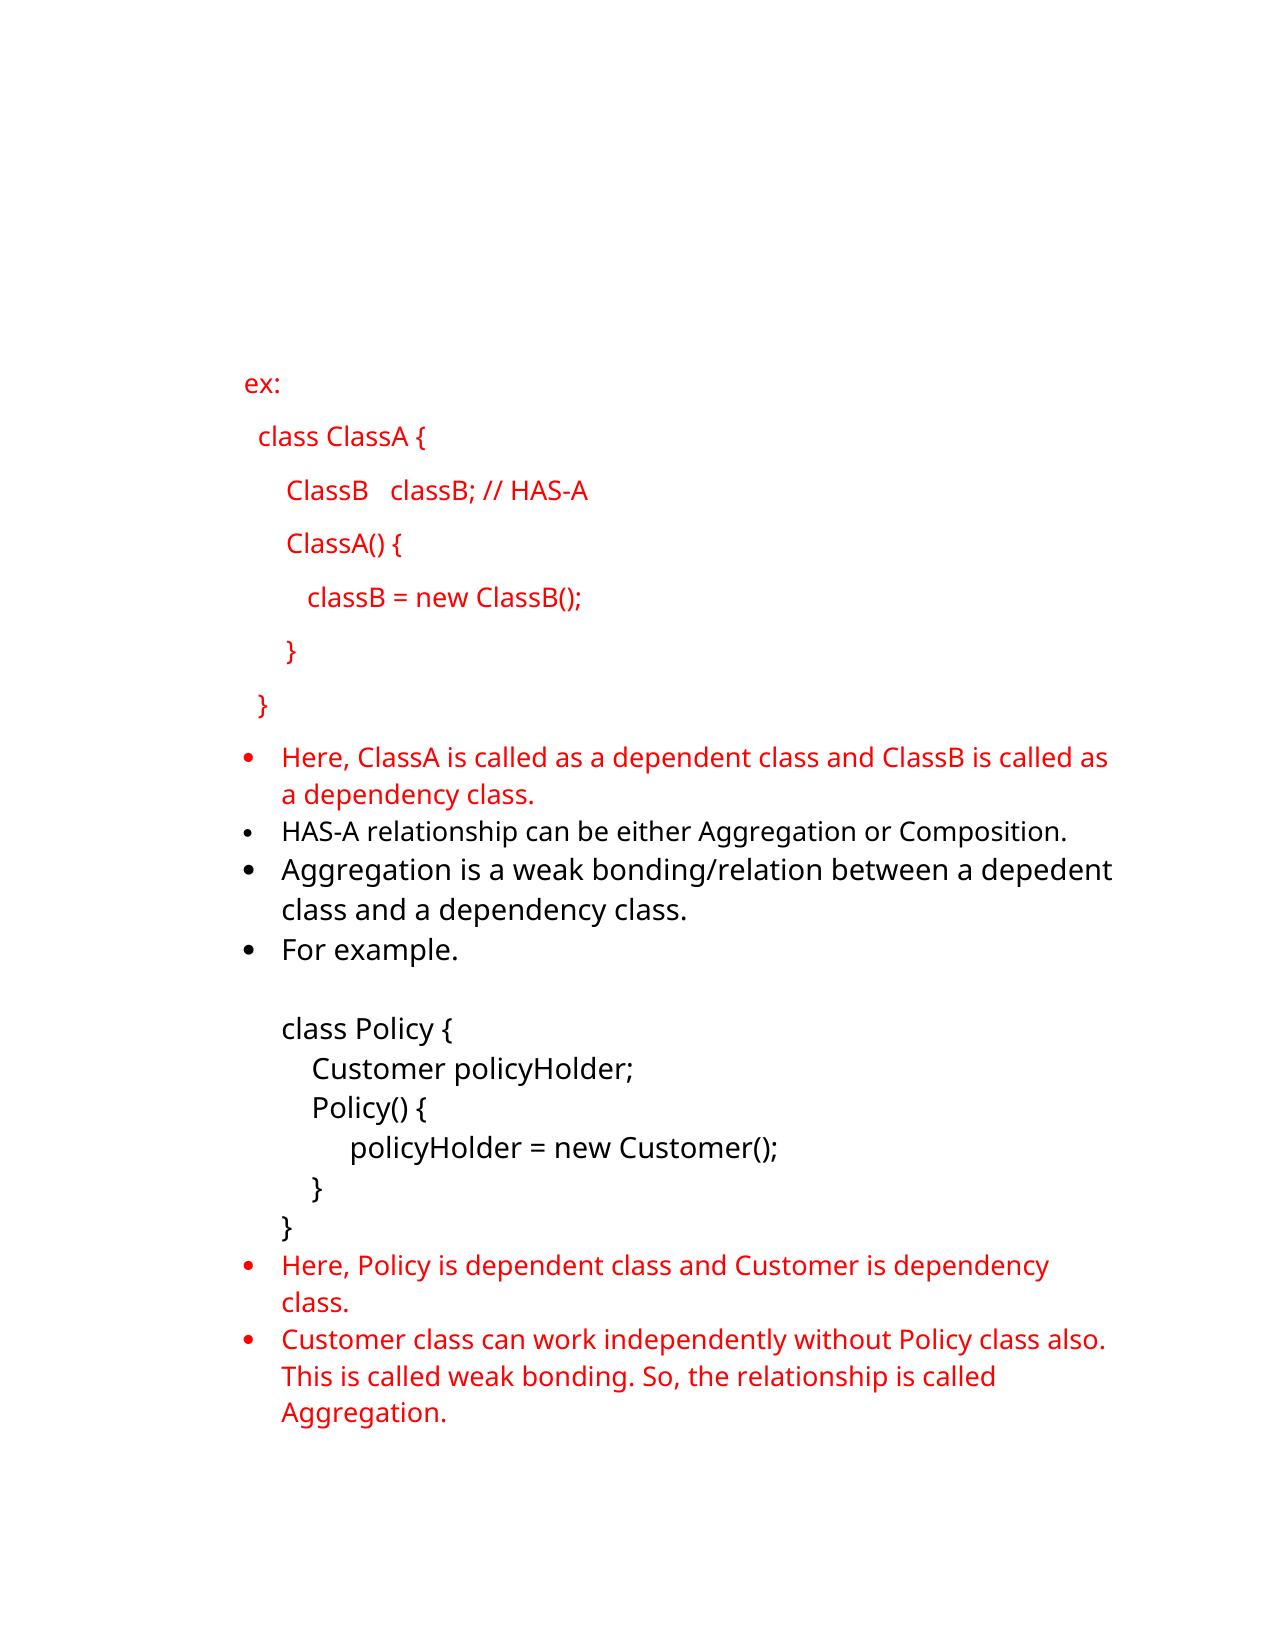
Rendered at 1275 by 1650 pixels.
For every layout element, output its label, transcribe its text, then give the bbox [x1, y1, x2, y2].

list HAS-A relationship can be either Aggregation or Composition. [244, 813, 1125, 849]
text } [244, 632, 1125, 669]
text ex: [244, 364, 1125, 401]
list Customer class can work independently without Policy class also. This is called weak bonding. So, the relationship is called Aggregation. [244, 1320, 1125, 1431]
list Aggregation is a weak bonding/relation between a depedent class and a dependency class. [244, 849, 1125, 929]
list class Policy { [281, 1008, 1125, 1048]
list policyHolder = new Customer(); [281, 1127, 1125, 1167]
text ClassB classB; // HAS-A [244, 471, 1125, 508]
text class ClassA { [244, 418, 1125, 454]
text classB = new ClassB(); [244, 578, 1125, 615]
list Here, Policy is dependent class and Customer is dependency class. [244, 1246, 1125, 1320]
text } [244, 685, 1125, 722]
list } [281, 1167, 1125, 1207]
list Here, ClassA is called as a dependent class and ClassB is called as a dependency class. [244, 739, 1125, 813]
list For example. [244, 929, 1125, 969]
list Customer policyHolder; [281, 1048, 1125, 1088]
text ClassA() { [244, 525, 1125, 562]
list } [281, 1207, 1125, 1246]
list Policy() { [281, 1088, 1125, 1127]
